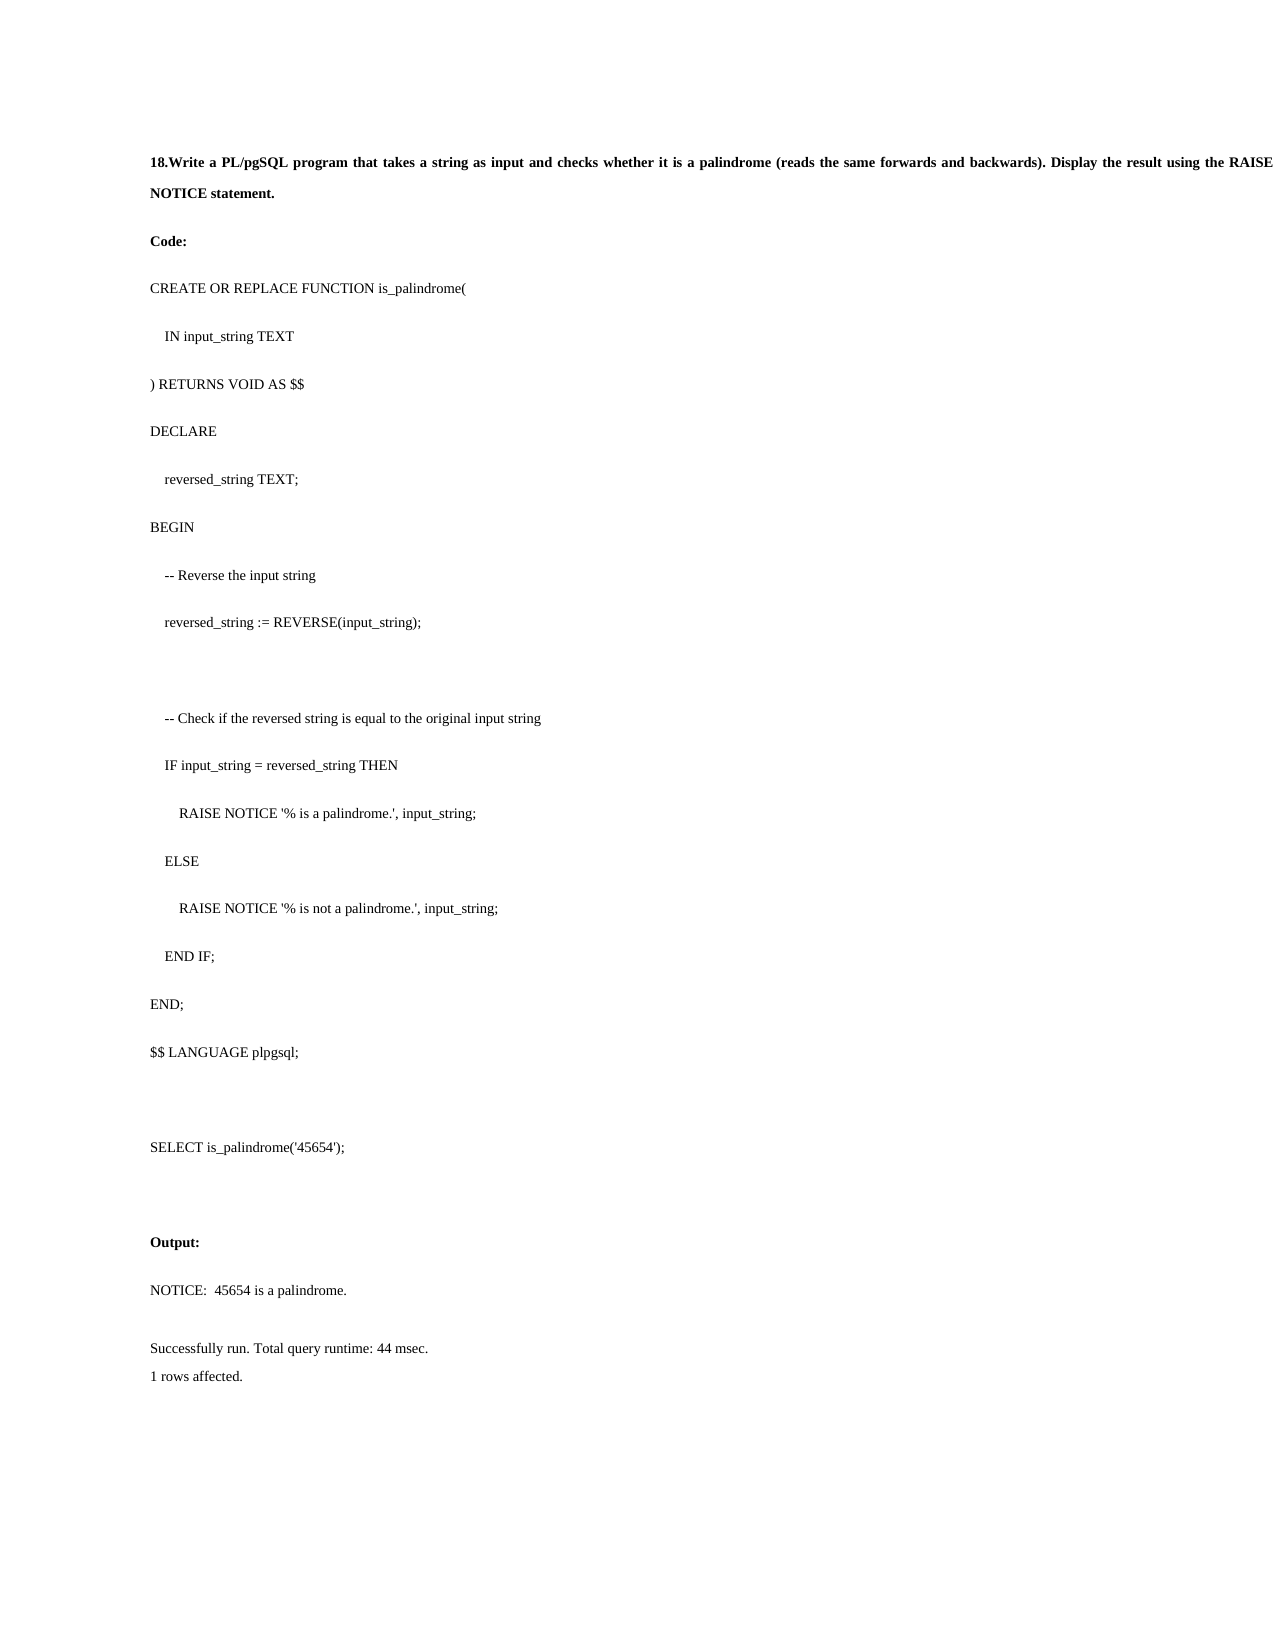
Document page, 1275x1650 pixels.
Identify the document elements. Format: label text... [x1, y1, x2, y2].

text CREATE OR REPLACE FUNCTION is_palindrome( [150, 268, 1275, 297]
text RAISE NOTICE '% is not a palindrome.', input_string; [150, 888, 1275, 917]
text BEGIN [150, 507, 1275, 535]
text SELECT is_palindrome('45654'); [150, 1127, 1275, 1156]
text reversed_string := REVERSE(input_string); [150, 602, 1275, 631]
text ELSE [150, 841, 1275, 869]
text NOTICE: 45654 is a palindrome. [75, 1270, 1275, 1299]
text 18.Write a PL/pgSQL program that takes a string as input and checks whether it is a palindrome (reads the same forwards and backwards). Display the result using the RAISE NOTICE statement. [150, 142, 1275, 201]
text -- Check if the reversed string is equal to the original input string [150, 697, 1275, 726]
text $$ LANGUAGE plpgsql; [150, 1031, 1275, 1060]
text reversed_string TEXT; [150, 459, 1275, 488]
text DECLARE [150, 411, 1275, 440]
text END; [150, 984, 1275, 1012]
text -- Reverse the input string [150, 554, 1275, 583]
text Successfully run. Total query runtime: 44 msec. [75, 1327, 1275, 1356]
text IF input_string = reversed_string THEN [150, 745, 1275, 774]
text END IF; [150, 936, 1275, 965]
text 1 rows affected. [75, 1356, 1275, 1385]
text ) RETURNS VOID AS $$ [150, 363, 1275, 392]
text Output: [150, 1222, 1275, 1251]
text RAISE NOTICE '% is a palindrome.', input_string; [150, 793, 1275, 822]
text Code: [150, 220, 1275, 249]
text IN input_string TEXT [150, 316, 1275, 344]
